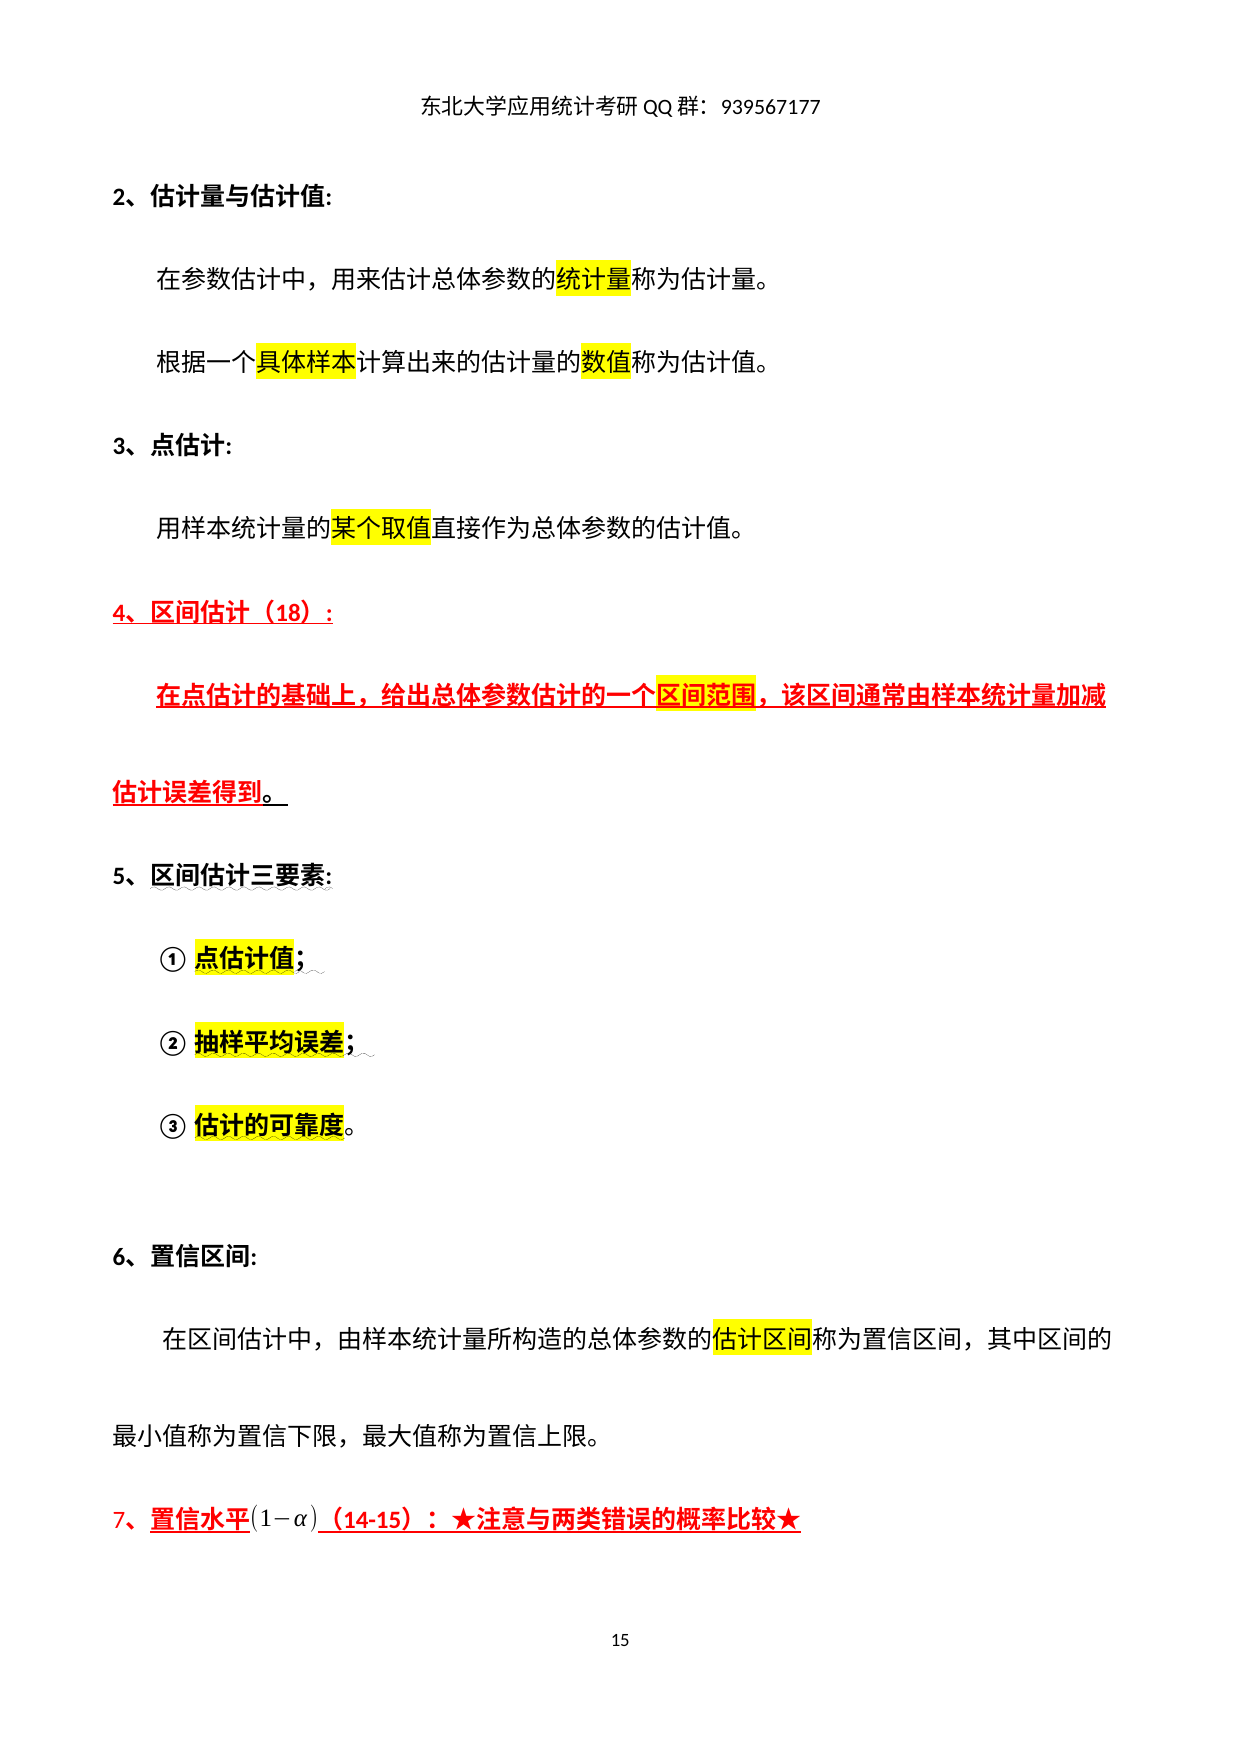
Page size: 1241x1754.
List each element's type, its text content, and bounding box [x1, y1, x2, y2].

text ②抽样平均误差； [112, 1008, 1128, 1073]
text 根据一个具体样本计算出来的估计量的数值称为估计值。 [112, 328, 1128, 393]
text 用样本统计量的某个取值直接作为总体参数的估计值。 [112, 494, 1128, 559]
text 3、点估计: [112, 411, 1128, 476]
text 2、估计量与估计值: [112, 162, 1128, 227]
text ③估计的可靠度。 [112, 1091, 1128, 1156]
text 4、区间估计（18）: [112, 578, 1128, 643]
text 在点估计的基础上，给出总体参数估计的一个区间范围，该区间通常由样本统计量加减估计误差得到。 [112, 661, 1128, 823]
text 6、置信区间: [112, 1222, 1128, 1287]
text 5、区间估计三要素: [112, 841, 1128, 906]
text 7、置信水平（14-15）：★注意与两类错误的概率比较★ [112, 1485, 1128, 1550]
text 在参数估计中，用来估计总体参数的统计量称为估计量。 [112, 245, 1128, 310]
text ①点估计值； [112, 924, 1128, 989]
text 在区间估计中，由样本统计量所构造的总体参数的估计区间称为置信区间，其中区间的最小值称为置信下限，最大值称为置信上限。 [112, 1305, 1128, 1467]
